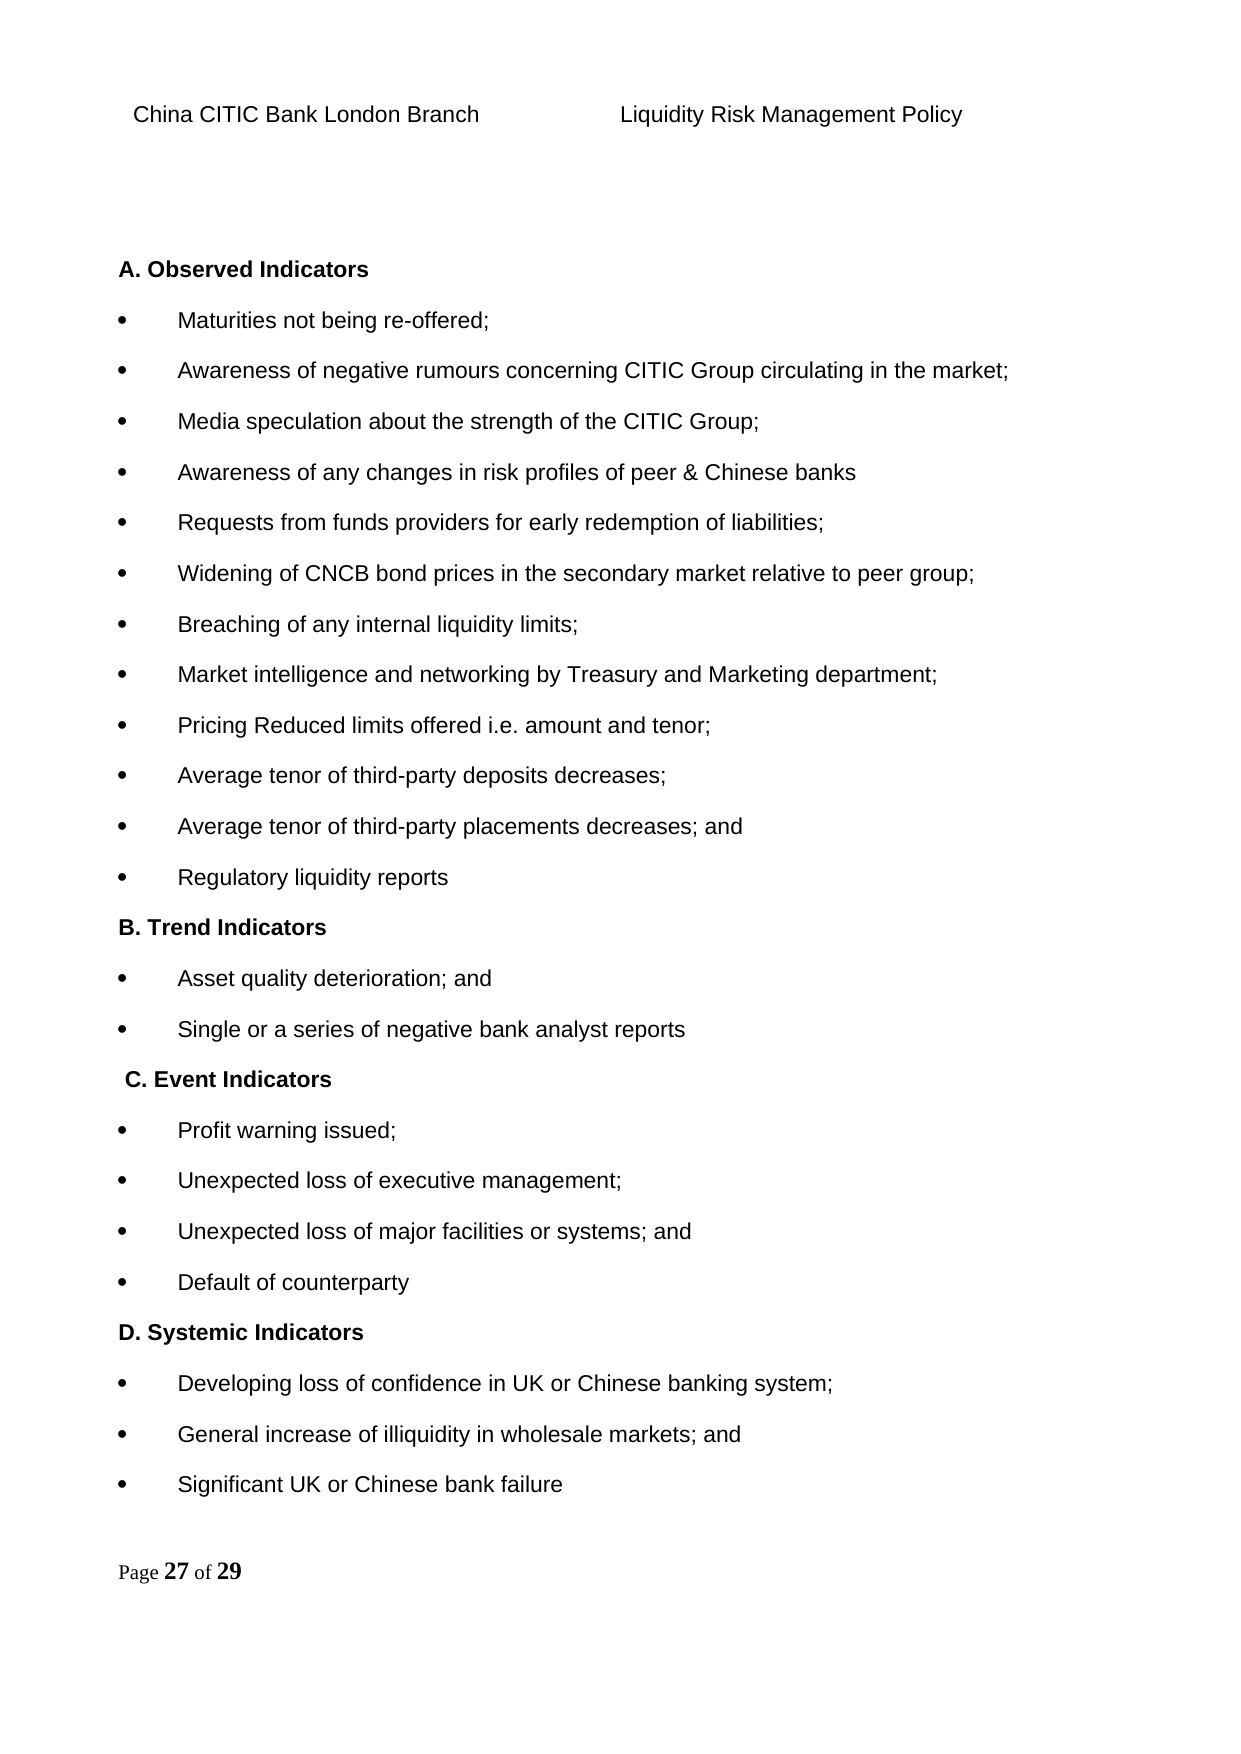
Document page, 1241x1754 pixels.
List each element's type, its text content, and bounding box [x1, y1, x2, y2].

list Regulatory liquidity reports [118, 858, 1122, 896]
text A. Observed Indicators [118, 251, 1122, 288]
text D. Systemic Indicators [118, 1314, 1122, 1351]
list Breaching of any internal liquidity limits; [118, 605, 1122, 642]
list Average tenor of third-party placements decreases; and [118, 807, 1122, 845]
list General increase of illiquidity in wholesale markets; and [118, 1415, 1122, 1452]
list Market intelligence and networking by Treasury and Marketing department; [118, 656, 1122, 693]
list Widening of CNCB bond prices in the secondary market relative to peer group; [118, 554, 1122, 592]
list Single or a series of negative bank analyst reports [118, 1010, 1122, 1047]
list Unexpected loss of major facilities or systems; and [118, 1212, 1122, 1250]
text B. Trend Indicators [118, 909, 1122, 946]
list Unexpected loss of executive management; [118, 1162, 1122, 1199]
list Media speculation about the strength of the CITIC Group; [118, 402, 1122, 440]
list Profit warning issued; [118, 1111, 1122, 1149]
list Developing loss of confidence in UK or Chinese banking system; [118, 1364, 1122, 1402]
list Pricing Reduced limits offered i.e. amount and tenor; [118, 706, 1122, 744]
list Awareness of any changes in risk profiles of peer & Chinese banks [118, 453, 1122, 491]
list Awareness of negative rumours concerning CITIC Group circulating in the market; [118, 352, 1122, 389]
list Asset quality deterioration; and [118, 959, 1122, 997]
list Maturities not being re-offered; [118, 301, 1122, 339]
list Average tenor of third-party deposits decreases; [118, 757, 1122, 794]
list Significant UK or Chinese bank failure [118, 1466, 1122, 1503]
list Default of counterparty [118, 1263, 1122, 1301]
text C. Event Indicators [118, 1061, 1122, 1098]
list Requests from funds providers for early redemption of liabilities; [118, 504, 1122, 541]
